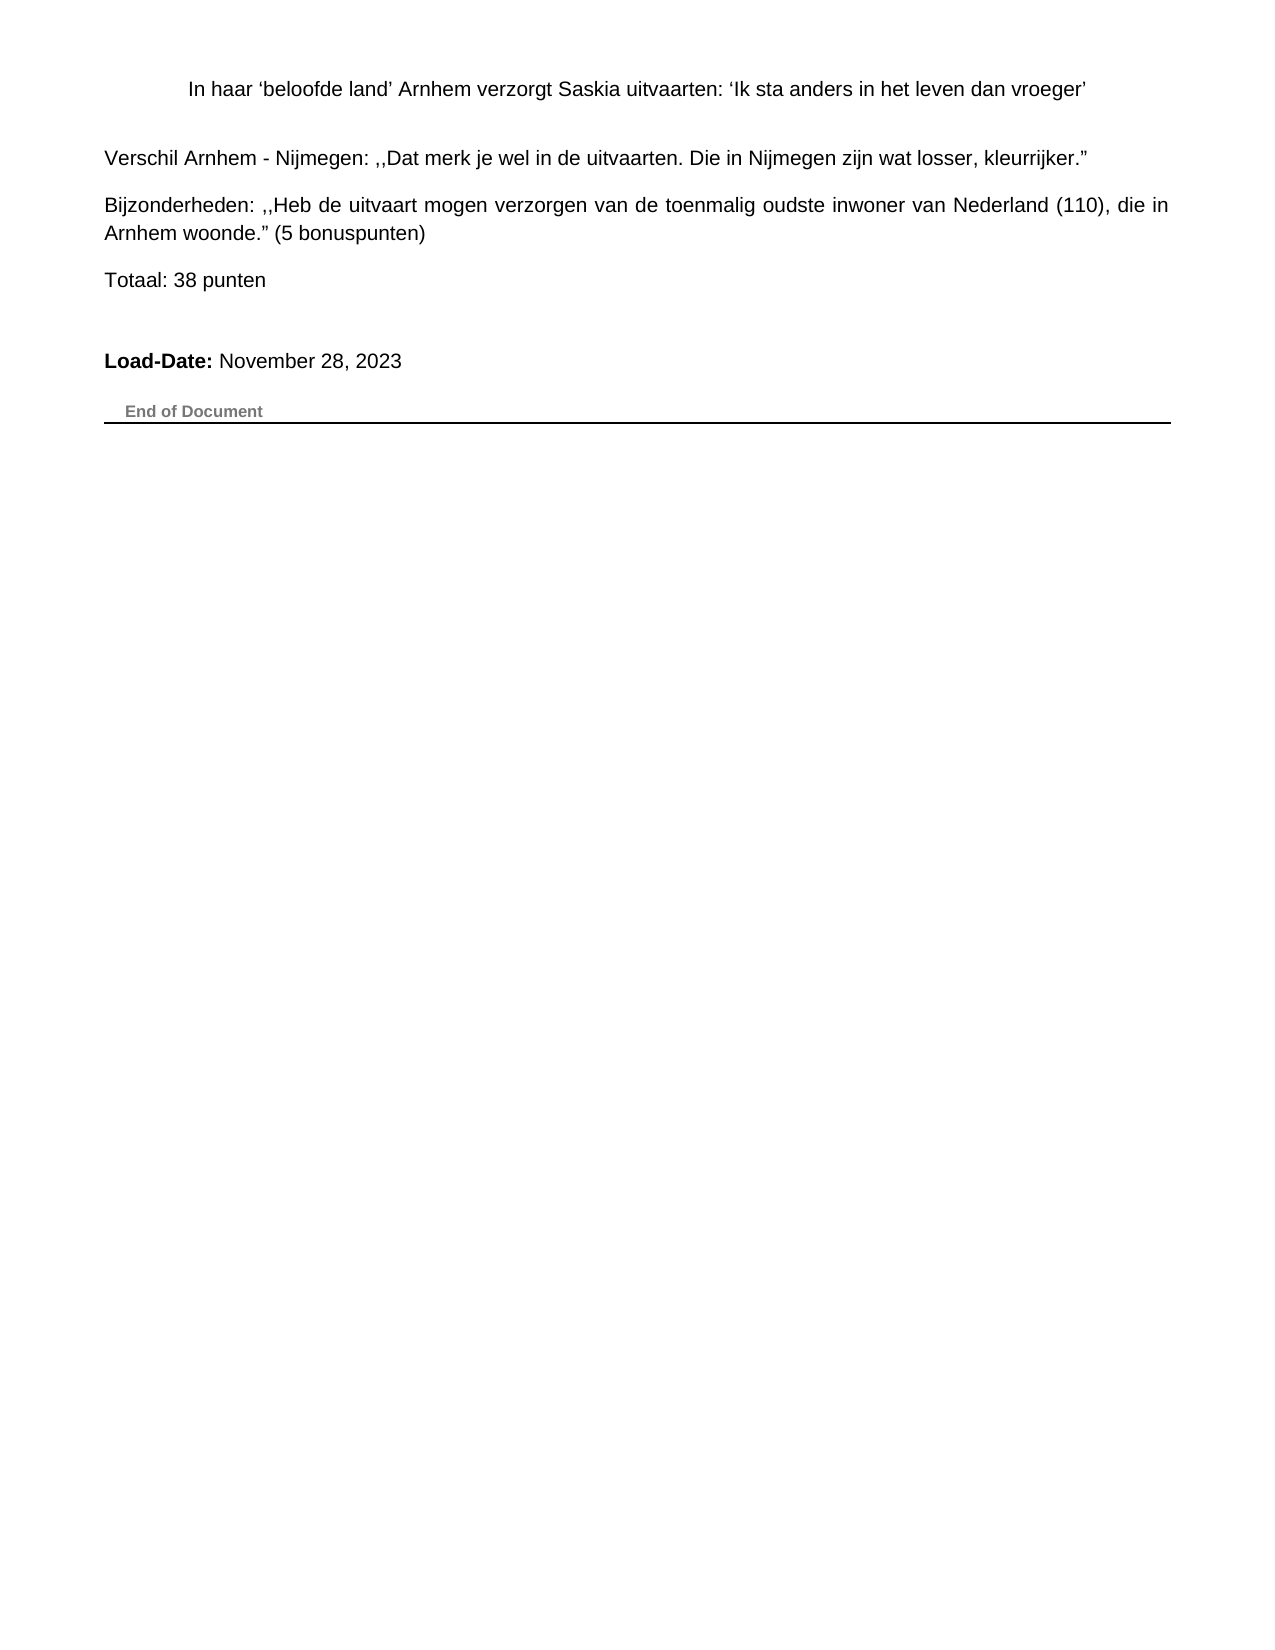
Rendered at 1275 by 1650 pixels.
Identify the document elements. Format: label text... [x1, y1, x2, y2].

text End of Document [125, 402, 1171, 421]
text Load-Date: November 28, 2023 [104, 317, 1171, 373]
text Totaal: 38 punten [104, 265, 1171, 292]
text Verschil Arnhem - Nijmegen: ,,Dat merk je wel in de uitvaarten. Die in Nijmegen zijn wat losser, kleurrijker.” [104, 142, 1171, 169]
text Bijzonderheden: ,,Heb de uitvaart mogen verzorgen van de toenmalig oudste inwoner van Nederland (110), die in Arnhem woonde.” (5 bonuspunten) [104, 190, 1171, 244]
